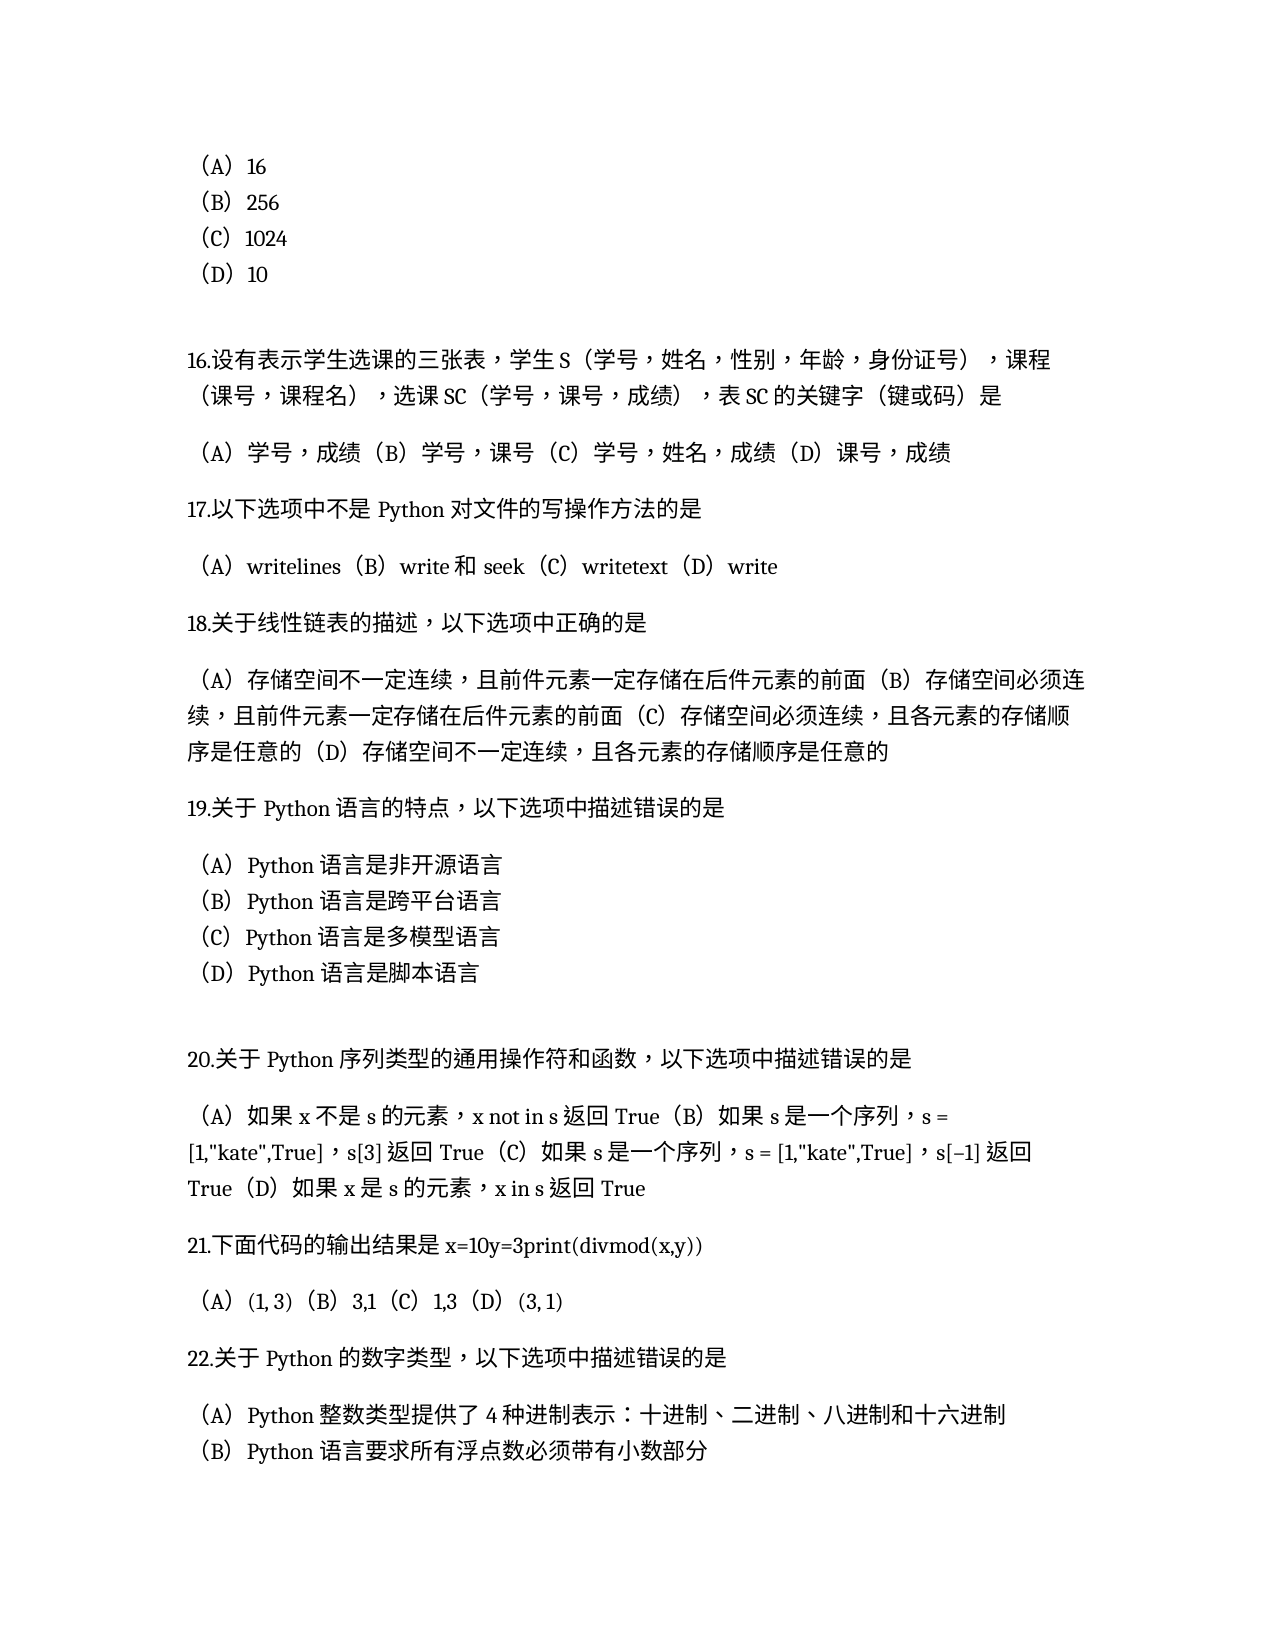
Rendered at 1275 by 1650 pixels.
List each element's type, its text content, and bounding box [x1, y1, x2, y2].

text 20.关于 Python 序列类型的通用操作符和函数，以下选项中描述错误的是 [187, 1043, 1087, 1074]
text 19.关于 Python 语言的特点，以下选项中描述错误的是 [187, 792, 1087, 824]
text （A）(1, 3)（B）3,1（C）1,3（D）(3, 1) [187, 1285, 1087, 1317]
text 16.设有表示学生选课的三张表，学生S（学号，姓名，性别，年龄，身份证号），课程（课号，课程名），选课SC（学号，课号，成绩），表SC的关键字（键或码）是 [187, 344, 1087, 411]
text 22.关于 Python 的数字类型，以下选项中描述错误的是 [187, 1342, 1087, 1373]
text 17.以下选项中不是 Python 对文件的写操作方法的是 [187, 493, 1087, 525]
text （A）16 （B）256 （C）1024 （D）10 [187, 150, 1087, 319]
text （A）Python 语言是非开源语言 （B）Python 语言是跨平台语言 （C）Python 语言是多模型语言 （D）Python 语言是脚本语言 [187, 849, 1087, 1018]
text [187, 1399, 1087, 1466]
text 21.下面代码的输出结果是x=10y=3print(divmod(x,y)) [187, 1228, 1087, 1260]
text （A）学号，成绩（B）学号，课号（C）学号，姓名，成绩（D）课号，成绩 [187, 437, 1087, 468]
text （A）如果 x 不是 s 的元素，x not in s 返回 True（B）如果 s 是一个序列，s = [1,"kate",True]，s[3] 返回 True（C）如果 s 是一个序列，s = [1,"kate",True]，s[–1] 返回 True（D）如果 x 是 s 的元素，x in s 返回 True [187, 1100, 1087, 1203]
text （A）存储空间不一定连续，且前件元素一定存储在后件元素的前面（B）存储空间必须连续，且前件元素一定存储在后件元素的前面（C）存储空间必须连续，且各元素的存储顺序是任意的（D）存储空间不一定连续，且各元素的存储顺序是任意的 [187, 664, 1087, 767]
text 18.关于线性链表的描述，以下选项中正确的是 [187, 607, 1087, 638]
text （A）writelines（B）write 和 seek（C）writetext（D）write [187, 550, 1087, 581]
